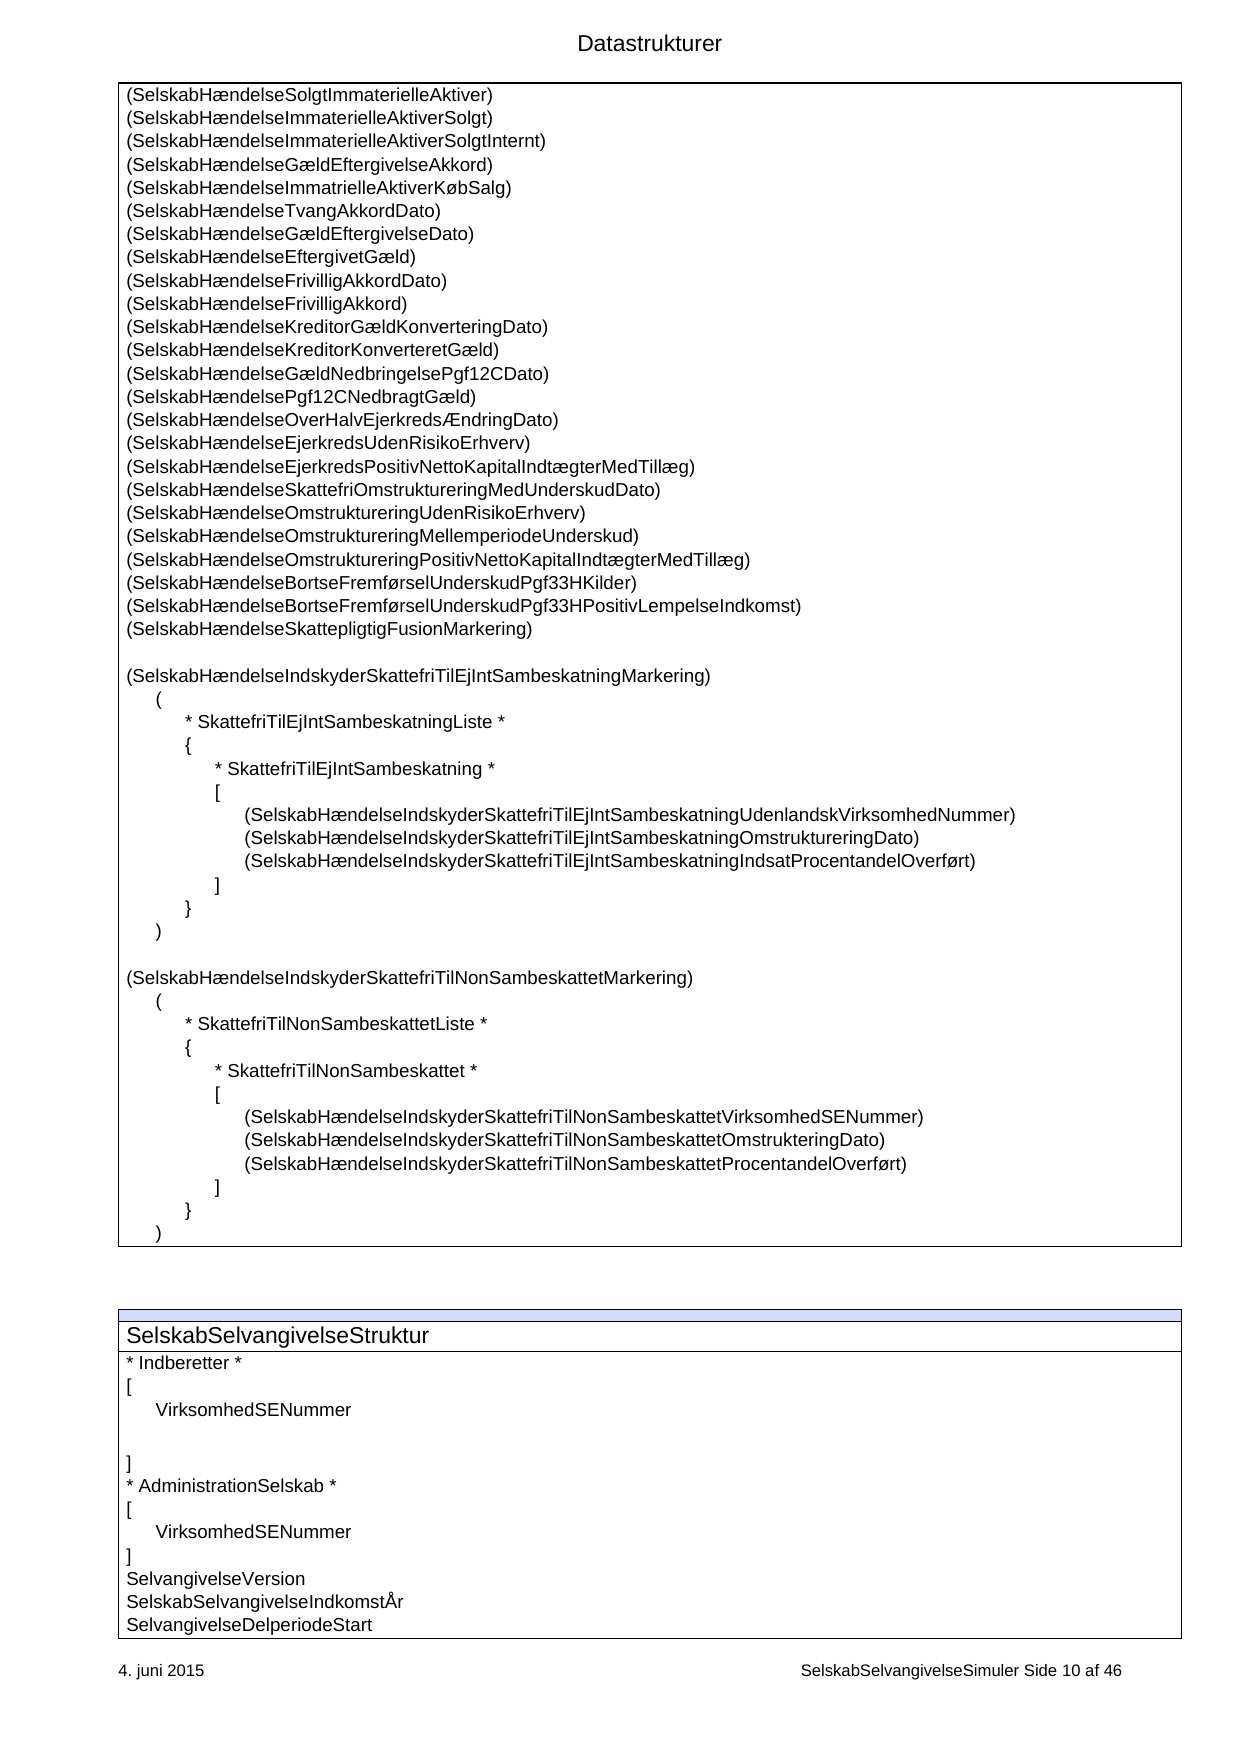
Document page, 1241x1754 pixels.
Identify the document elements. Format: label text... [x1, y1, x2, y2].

table_header [119, 1310, 1181, 1321]
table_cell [119, 84, 1181, 1246]
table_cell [119, 1352, 1181, 1638]
table_cell SelskabSelvangivelseStruktur [119, 1322, 1181, 1351]
